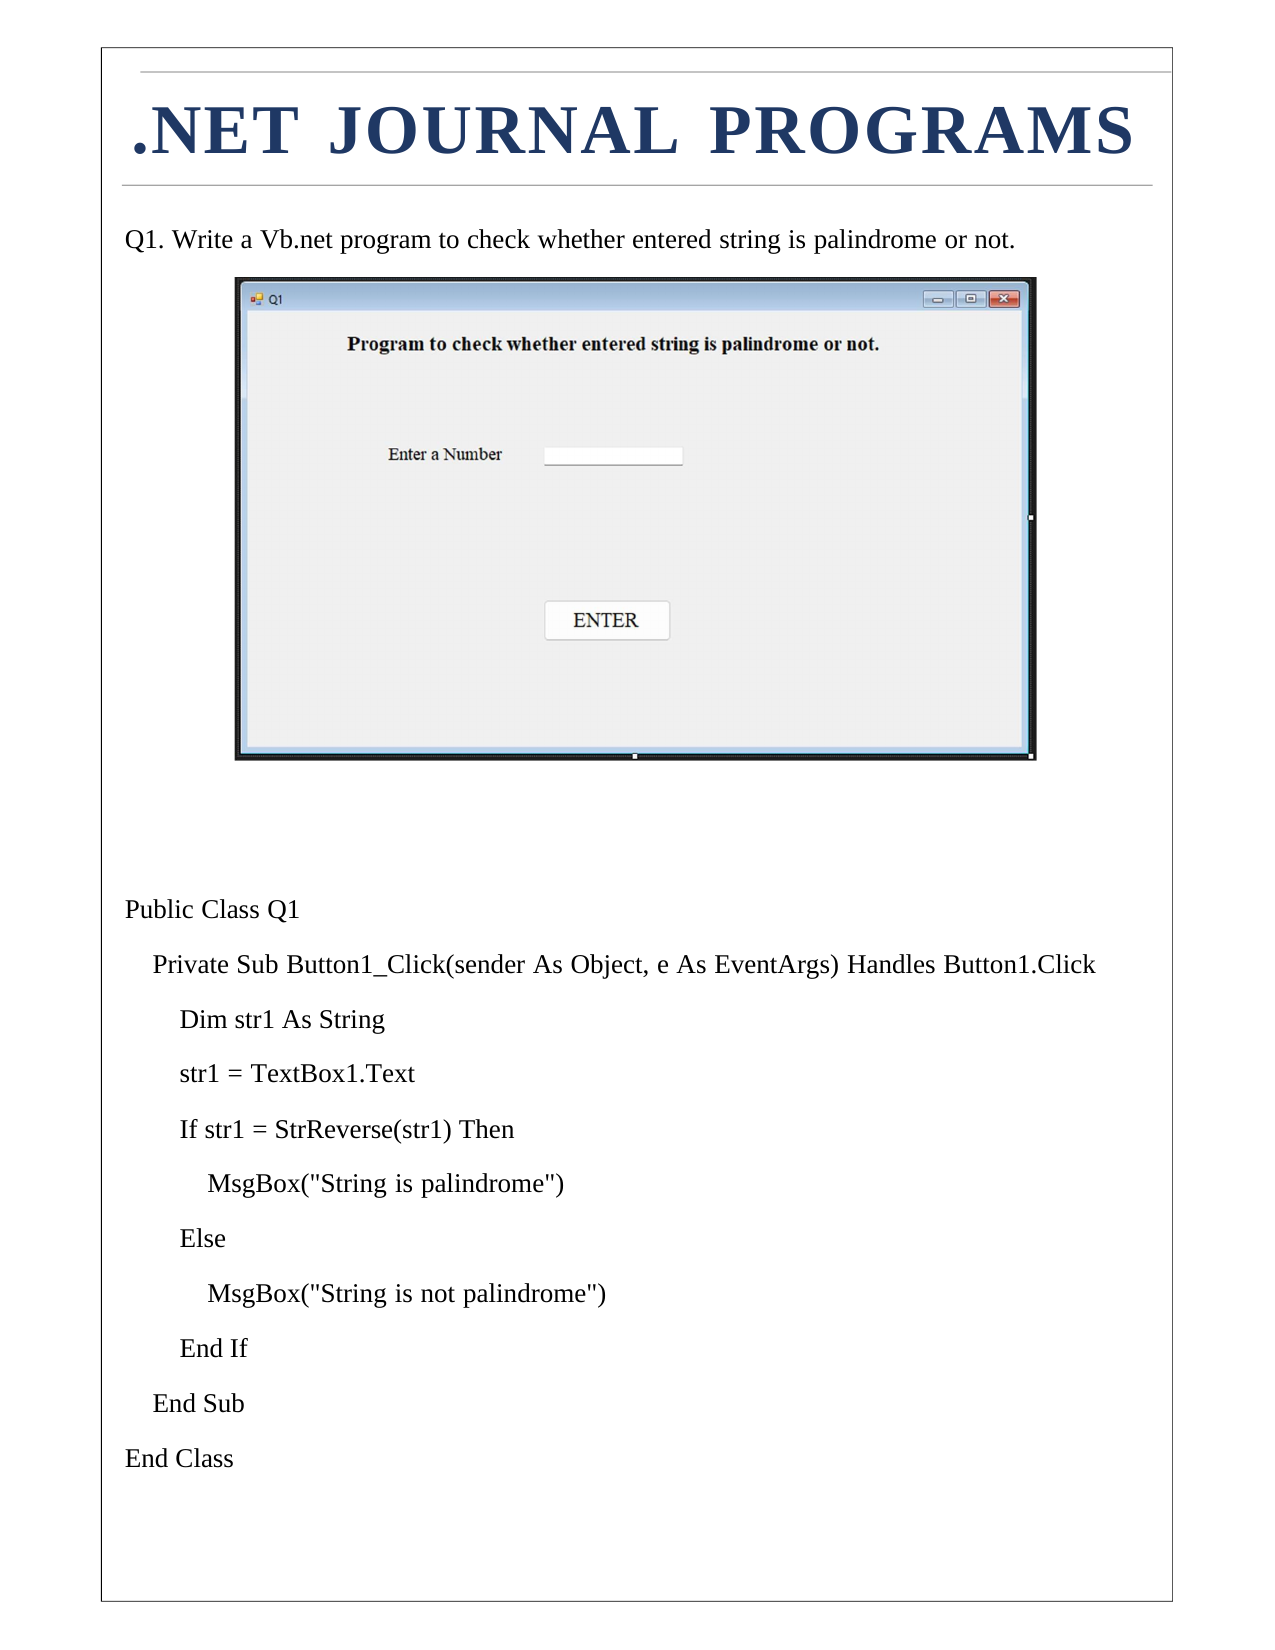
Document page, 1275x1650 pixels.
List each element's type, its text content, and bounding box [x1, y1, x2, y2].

picture [234, 277, 1037, 761]
text Q1. Write a Vb.net program to check whether entered string is palindrome or not. [124, 223, 1173, 254]
text MsgBox("String is not palindrome") End If [179, 1277, 608, 1363]
text If str1 = StrReverse(str1) Then MsgBox("String is palindrome") [179, 1113, 566, 1199]
text End Sub End Class [124, 1387, 247, 1473]
title .NET JOURNAL PROGRAMS [131, 89, 1173, 169]
text Public Class Q1 [124, 893, 1173, 924]
text Else [179, 1222, 1173, 1253]
text str1 = TextBox1.Text [179, 1057, 1173, 1089]
text Private Sub Button1_Click(sender As Object, e As EventArgs) Handles Button1.Click Dim str1 As String [152, 948, 1123, 1034]
